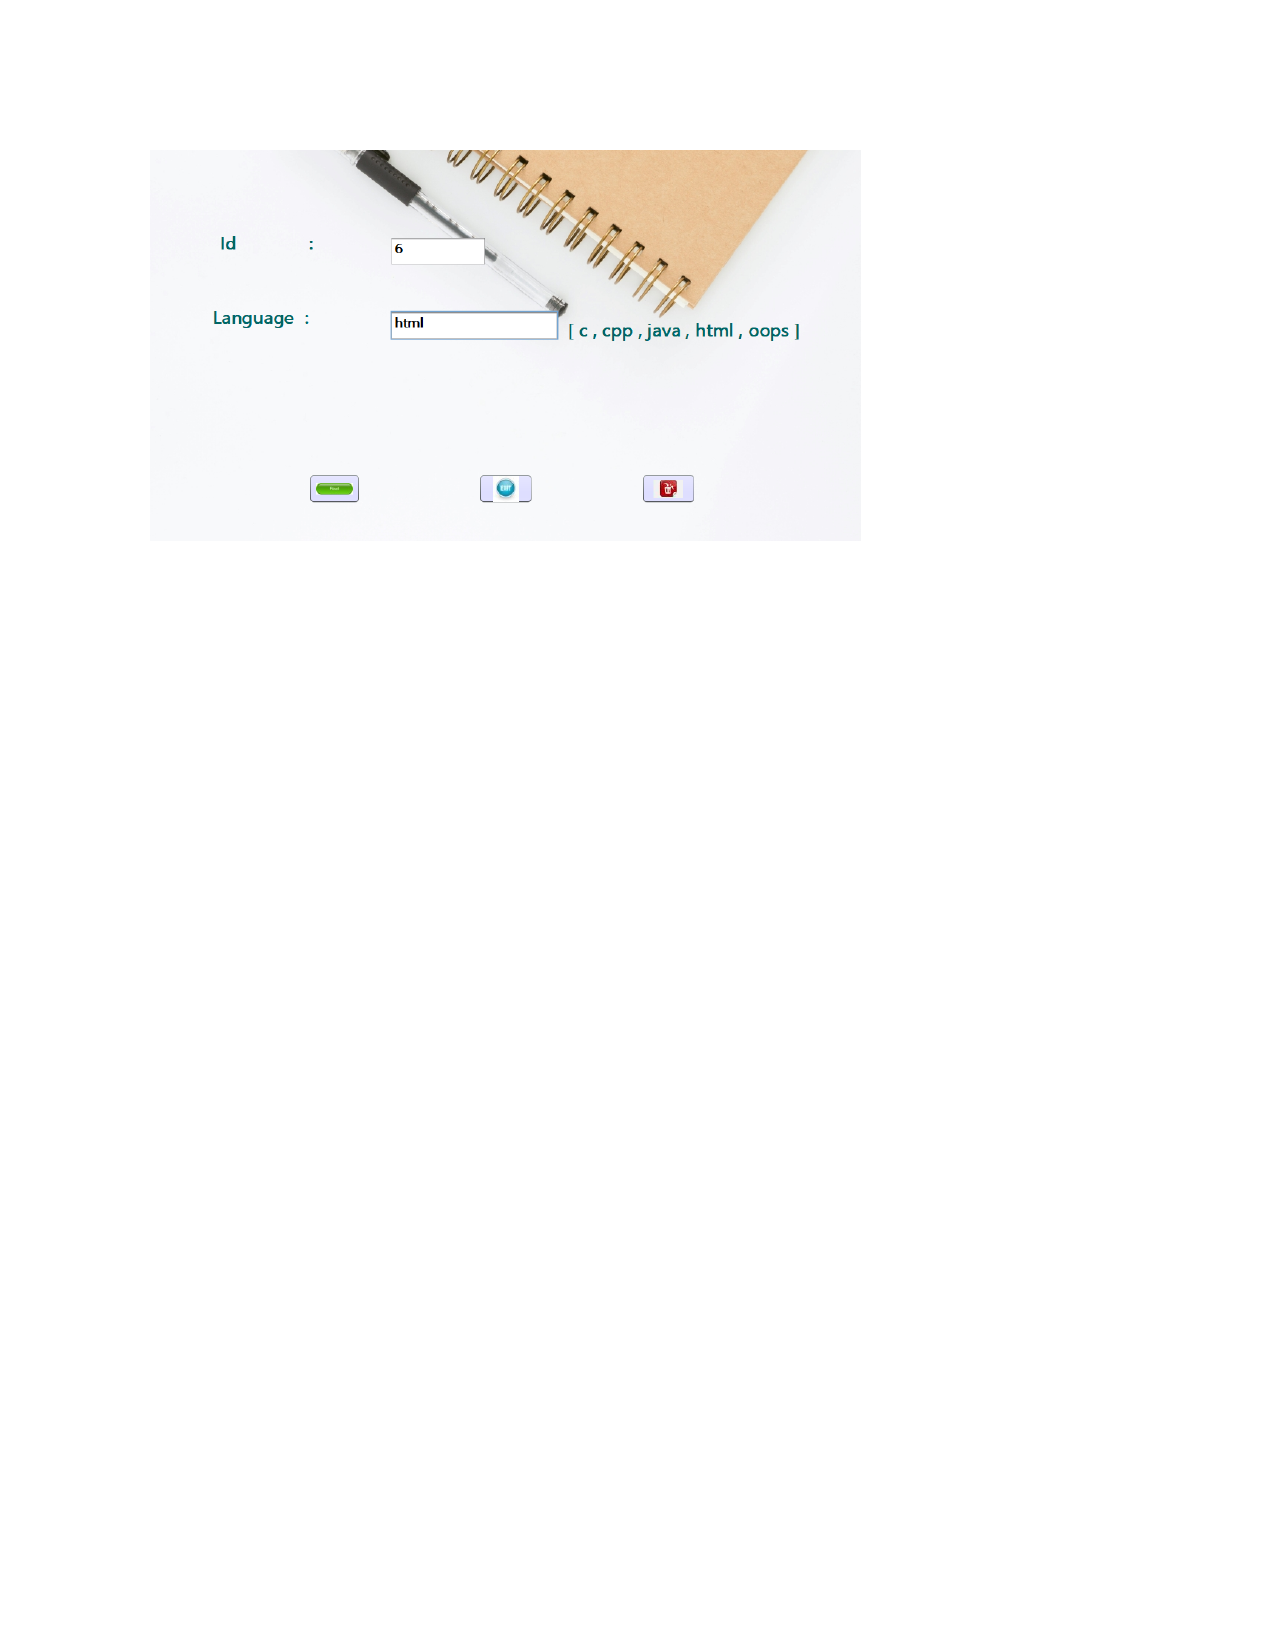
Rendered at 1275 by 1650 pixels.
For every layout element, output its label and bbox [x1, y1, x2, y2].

picture [150, 150, 861, 541]
